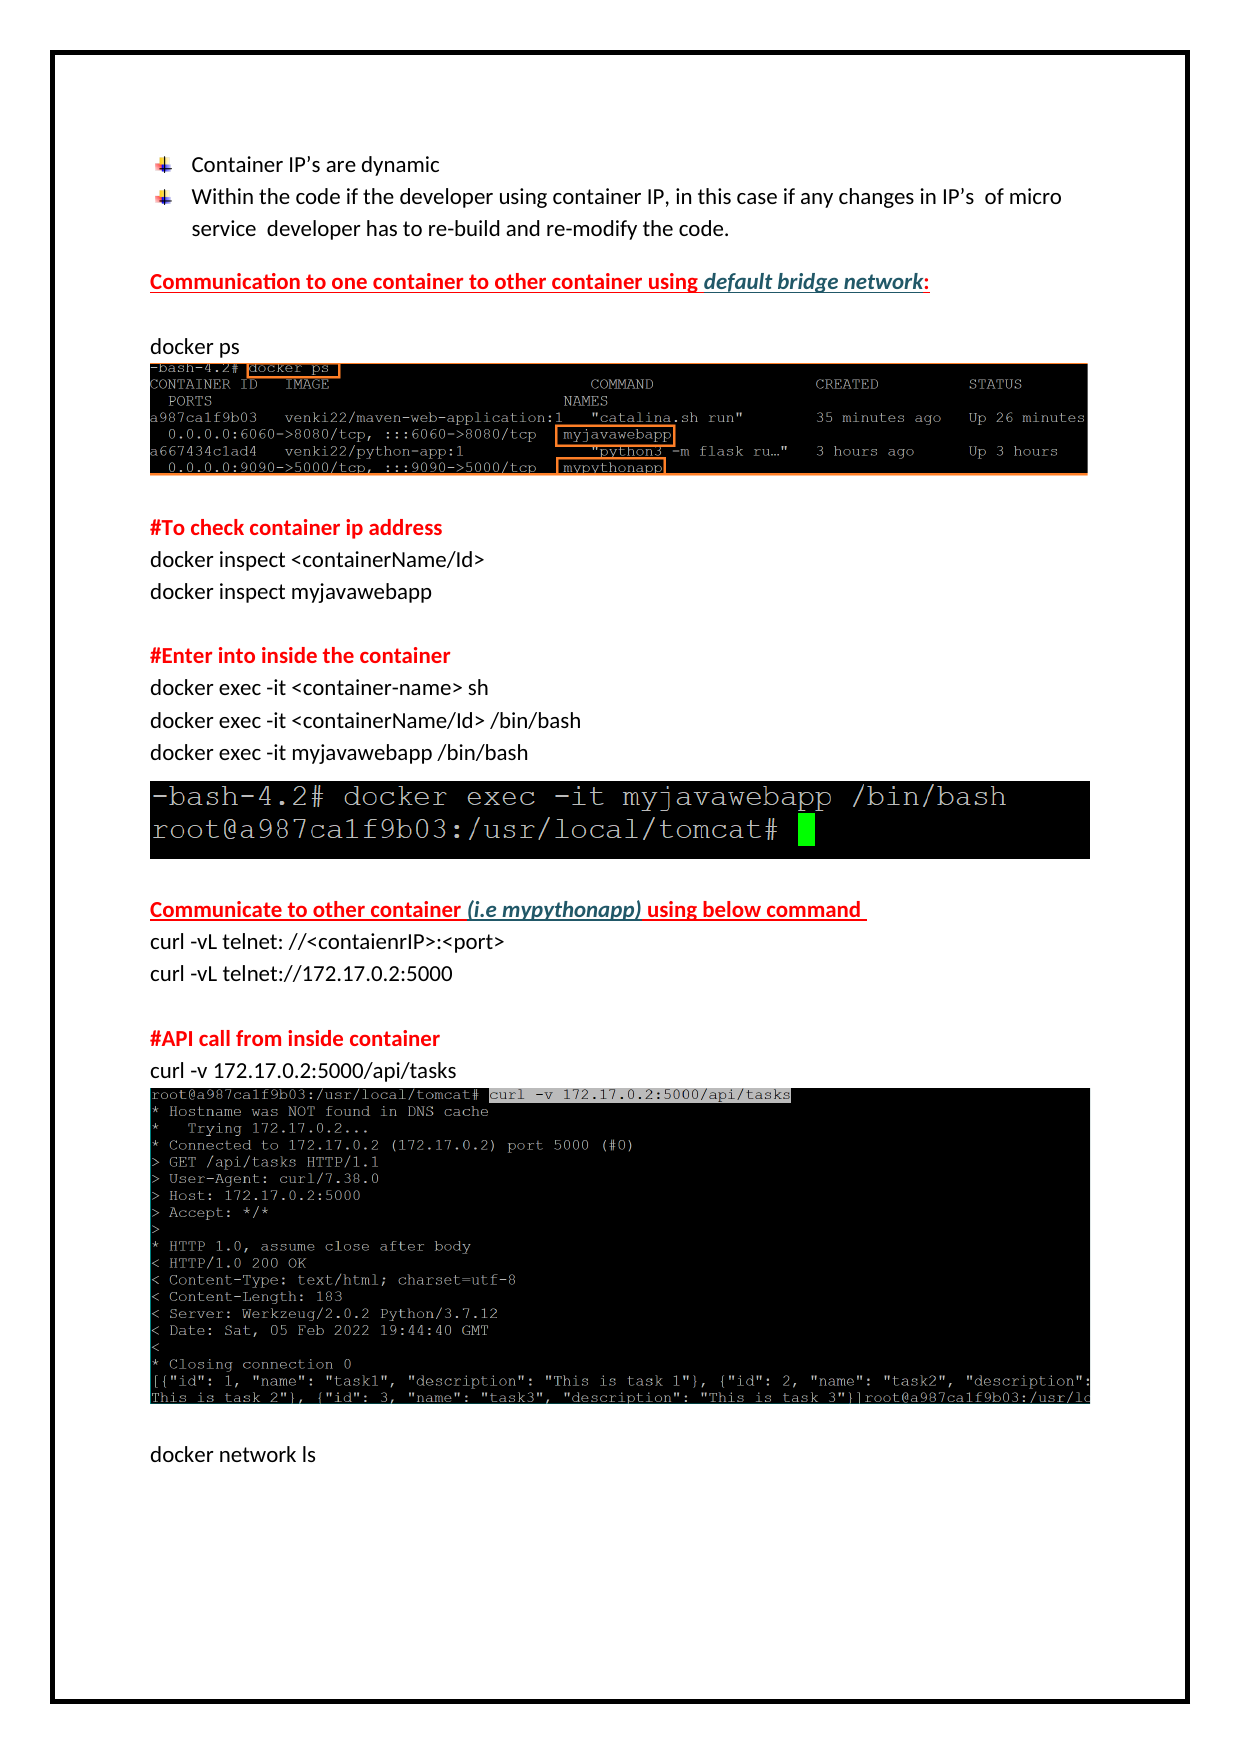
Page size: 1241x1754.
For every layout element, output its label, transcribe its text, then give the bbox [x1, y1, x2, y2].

list Within the code if the developer using container IP, in this case if any changes in IP’s of micro service developer has to re-build and re-modify the code. [154, 182, 1090, 242]
text docker inspect <containerName/Id> [150, 545, 1090, 573]
text #Enter into inside the container [150, 641, 1090, 669]
text #API call from inside container [150, 1024, 1090, 1052]
picture [150, 781, 1090, 859]
text curl -vL telnet: //<contaienrIP>:<port> [150, 927, 1090, 955]
text docker exec -it myjavawebapp /bin/bash [150, 738, 1090, 766]
text docker ps [150, 332, 1090, 360]
picture [150, 363, 1088, 477]
picture [155, 155, 172, 173]
text docker exec -it <container-name> sh [150, 673, 1090, 702]
picture [155, 188, 172, 205]
text docker exec -it <containerName/Id> /bin/bash [150, 706, 1090, 734]
text Communication to one container to other container using default bridge network: [150, 267, 1090, 295]
text curl -v 172.17.0.2:5000/api/tasks [150, 1056, 1090, 1084]
text Communicate to other container (i.e mypythonapp) using below command [150, 895, 1090, 923]
text docker network ls [150, 1440, 1090, 1468]
text curl -vL telnet://172.17.0.2:5000 [150, 959, 1090, 987]
picture [150, 1088, 1091, 1404]
text docker inspect myjavawebapp [150, 577, 1090, 605]
list Container IP’s are dynamic [154, 150, 1090, 178]
text #To check container ip address [150, 513, 1090, 541]
